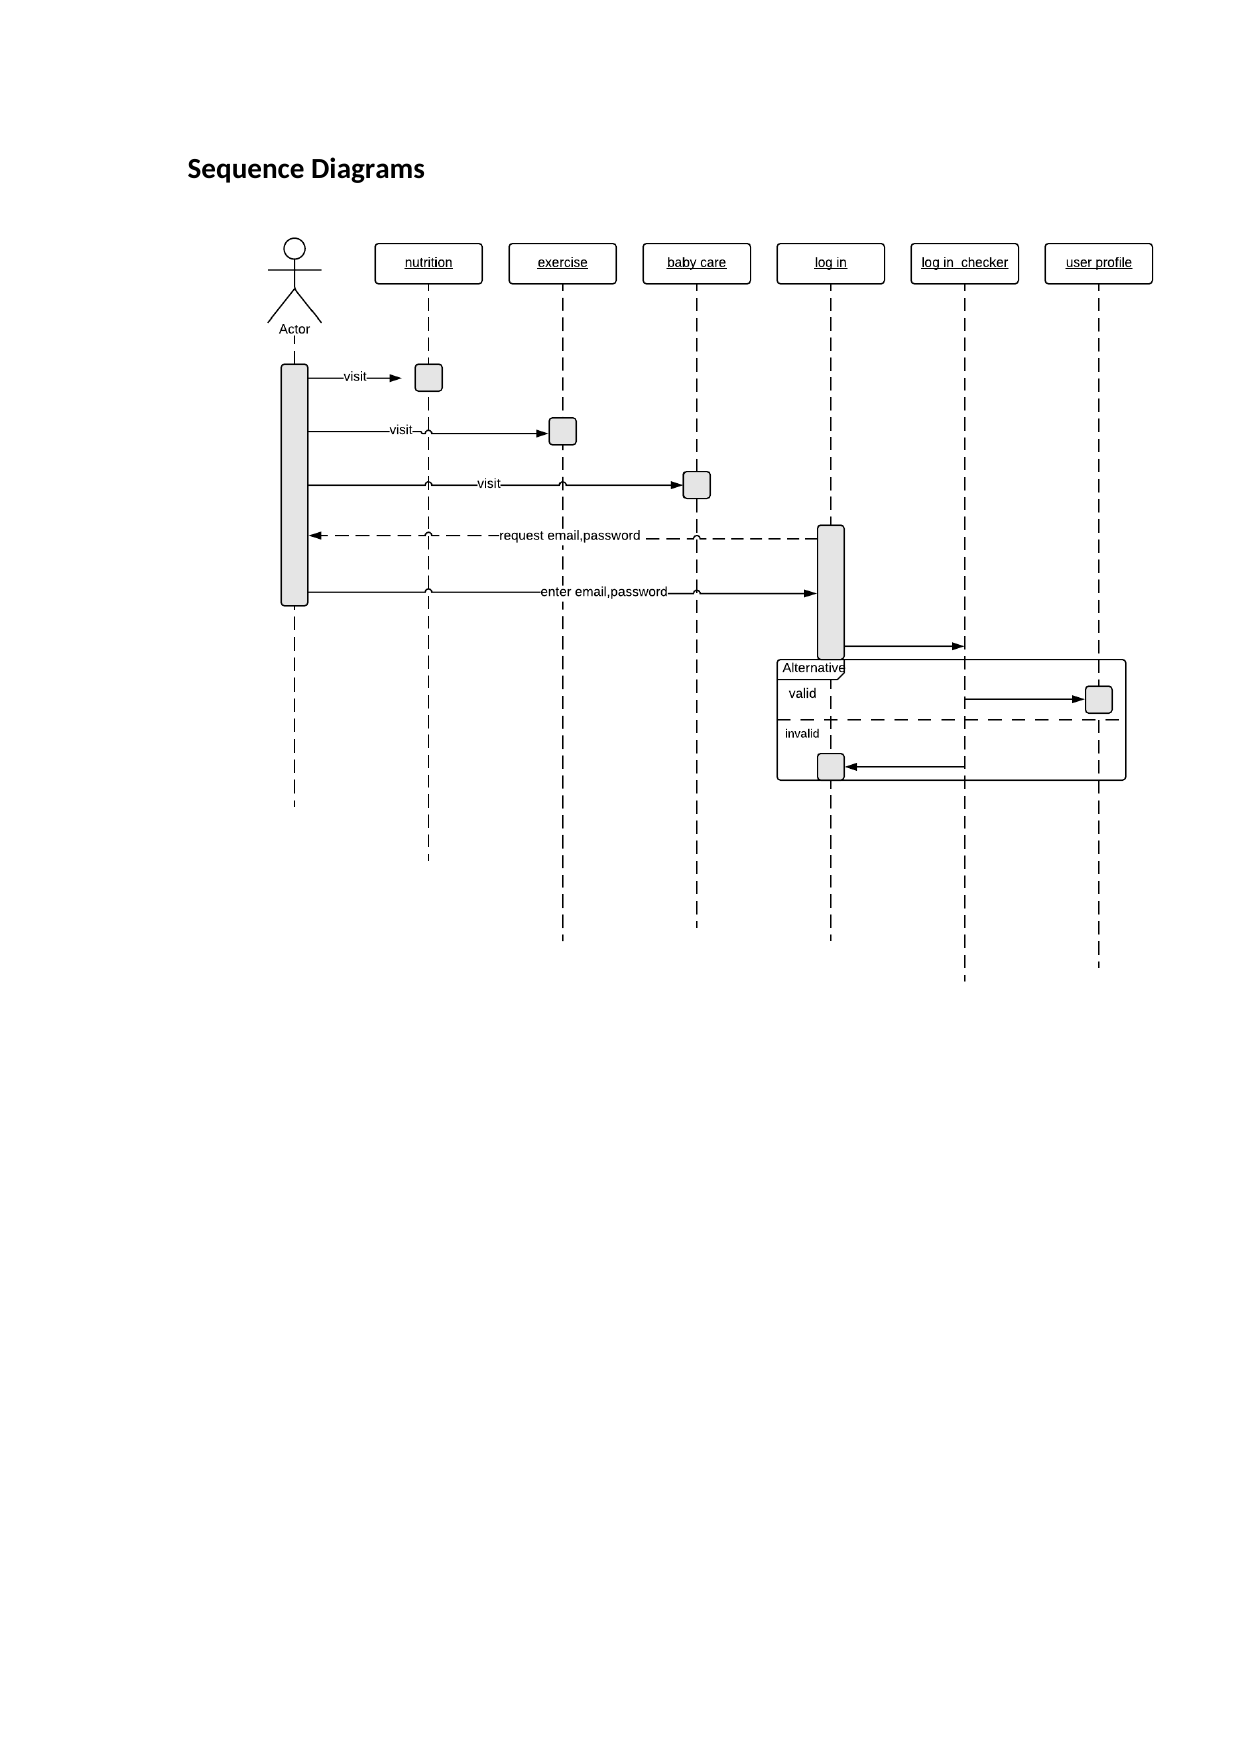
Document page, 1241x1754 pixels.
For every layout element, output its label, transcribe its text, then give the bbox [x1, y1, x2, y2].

text Sequence Diagrams [187, 150, 1053, 186]
picture [187, 211, 1179, 1008]
